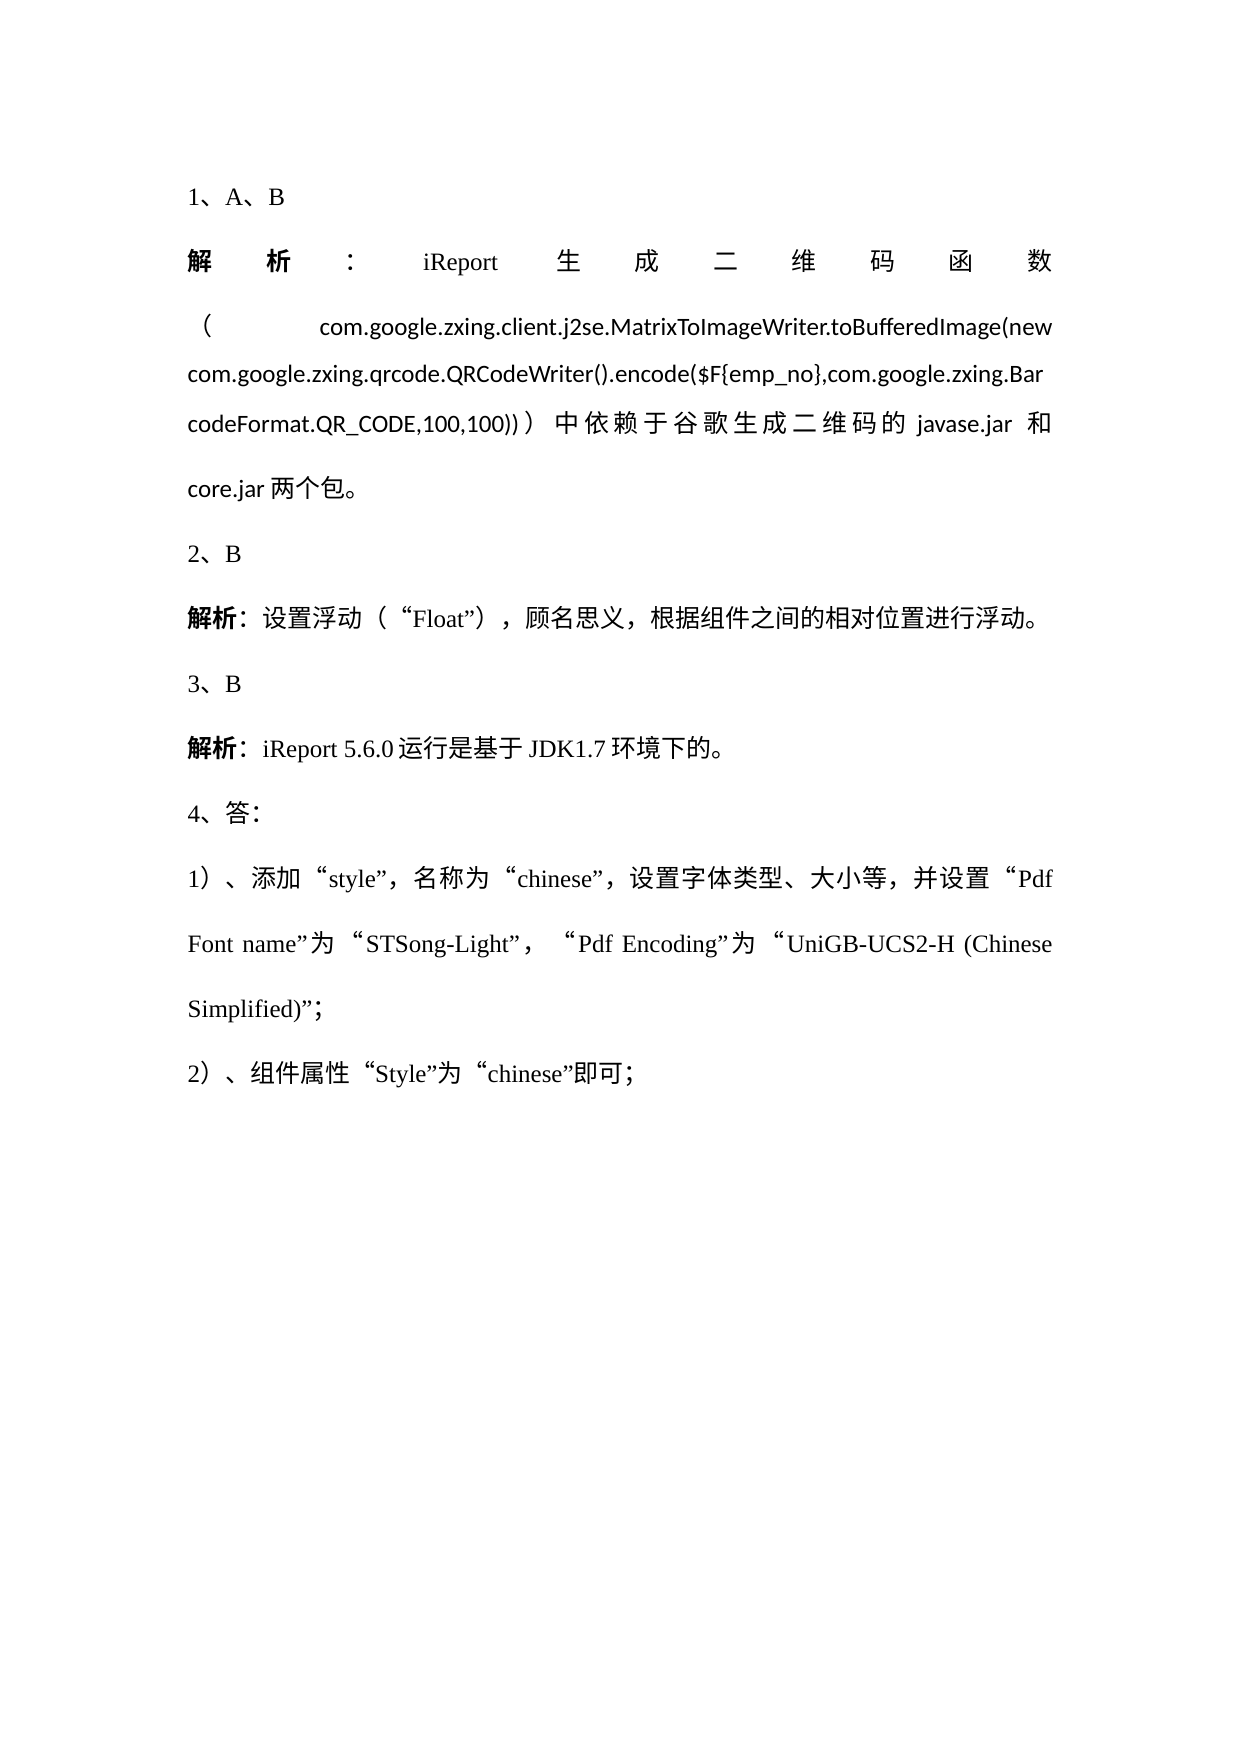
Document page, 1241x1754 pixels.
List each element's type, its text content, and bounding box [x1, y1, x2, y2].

list B [187, 649, 1053, 714]
list 解析：设置浮动（“Float”），顾名思义，根据组件之间的相对位置进行浮动。 [187, 584, 1053, 649]
list 、组件属性“Style”为“chinese”即可； [187, 1039, 1053, 1104]
list B [187, 519, 1053, 584]
list 解析：iReport 5.6.0运行是基于JDK1.7环境下的。 [187, 714, 1053, 779]
list 答： [187, 779, 1053, 844]
list A、B [187, 162, 1053, 227]
list 、添加“style”，名称为“chinese”，设置字体类型、大小等，并设置“Pdf Font name”为“STSong-Light”，“Pdf Encoding”为“UniGB-UCS2-H (Chinese Simplified)”； [187, 844, 1053, 1039]
list 解析：iReport生成二维码函数（com.google.zxing.client.j2se.MatrixToImageWriter.toBufferedImage(new com.google.zxing.qrcode.QRCodeWriter().encode($F{emp_no},com.google.zxing.BarcodeFormat.QR_CODE,100,100))）中依赖于谷歌生成二维码的javase.jar 和core.jar两个包。 [187, 227, 1053, 519]
